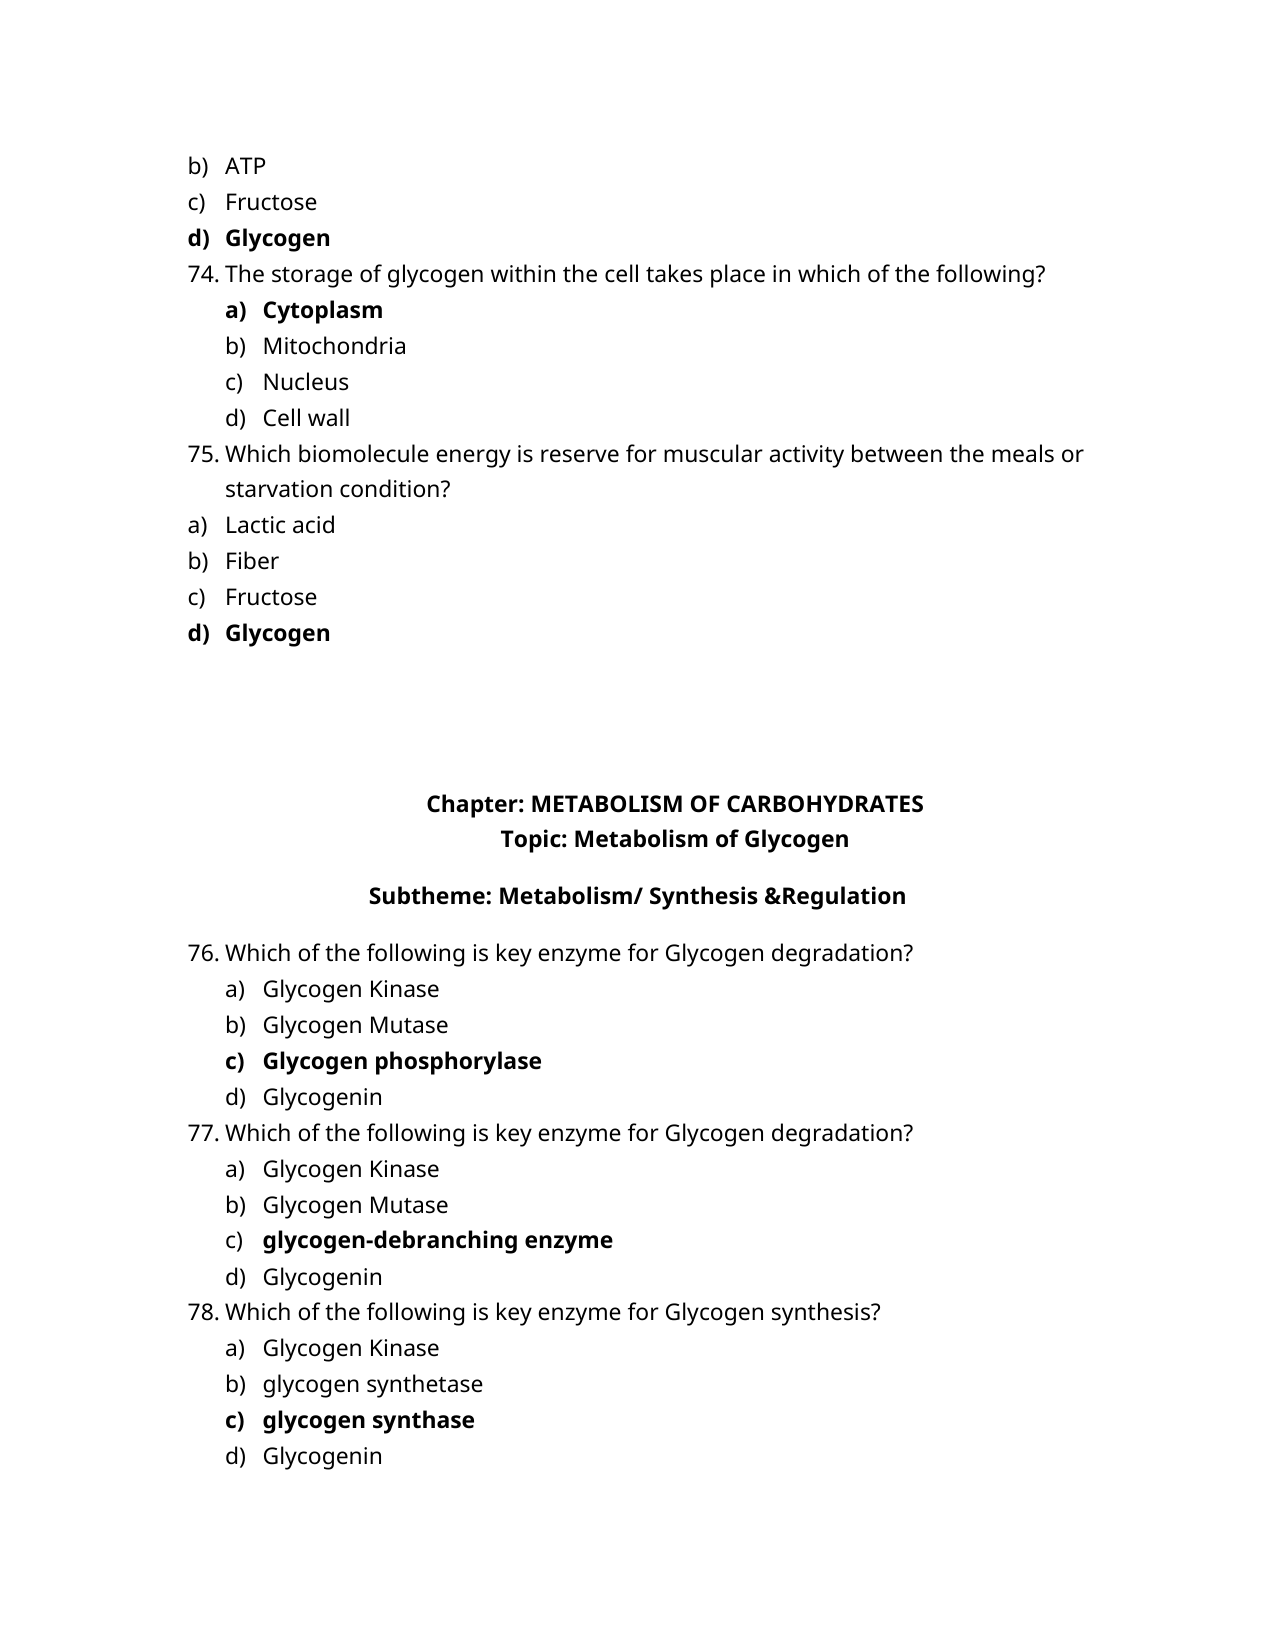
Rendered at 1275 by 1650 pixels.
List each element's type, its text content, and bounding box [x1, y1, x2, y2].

list Glycogen Kinase [225, 973, 1125, 1004]
list Fiber [187, 545, 1125, 577]
list Glycogen Mutase [225, 1009, 1125, 1040]
list Glycogenin [225, 1440, 1125, 1471]
list Glycogenin [225, 1081, 1125, 1112]
list Glycogen Mutase [225, 1188, 1125, 1220]
list Cytoplasm [225, 294, 1125, 325]
text Subtheme: Metabolism/ Synthesis &Regulation [150, 880, 1125, 911]
list The storage of glycogen within the cell takes place in which of the following? [187, 258, 1125, 289]
list Glycogen [187, 222, 1125, 253]
list Which of the following is key enzyme for Glycogen degradation? [187, 937, 1125, 968]
list Lactic acid [187, 509, 1125, 541]
list Chapter: METABOLISM OF CARBOHYDRATES [225, 787, 1125, 819]
list Which biomolecule energy is reserve for muscular activity between the meals or starvation condition? [187, 437, 1125, 505]
list Which of the following is key enzyme for Glycogen synthesis? [187, 1296, 1125, 1328]
list Fructose [187, 186, 1125, 217]
list Glycogen phosphorylase [225, 1045, 1125, 1076]
list Topic: Metabolism of Glycogen [225, 823, 1125, 855]
list Glycogen Kinase [225, 1153, 1125, 1184]
list Cell wall [225, 402, 1125, 433]
list Glycogen [187, 617, 1125, 648]
list Fructose [187, 581, 1125, 612]
list glycogen-debranching enzyme [225, 1224, 1125, 1256]
list Glycogenin [225, 1260, 1125, 1292]
list glycogen synthetase [225, 1368, 1125, 1399]
list Glycogen Kinase [225, 1332, 1125, 1363]
list Mitochondria [225, 330, 1125, 361]
list Which of the following is key enzyme for Glycogen degradation? [187, 1117, 1125, 1148]
list ATP [187, 150, 1125, 181]
list Nucleus [225, 366, 1125, 397]
list glycogen synthase [225, 1404, 1125, 1435]
